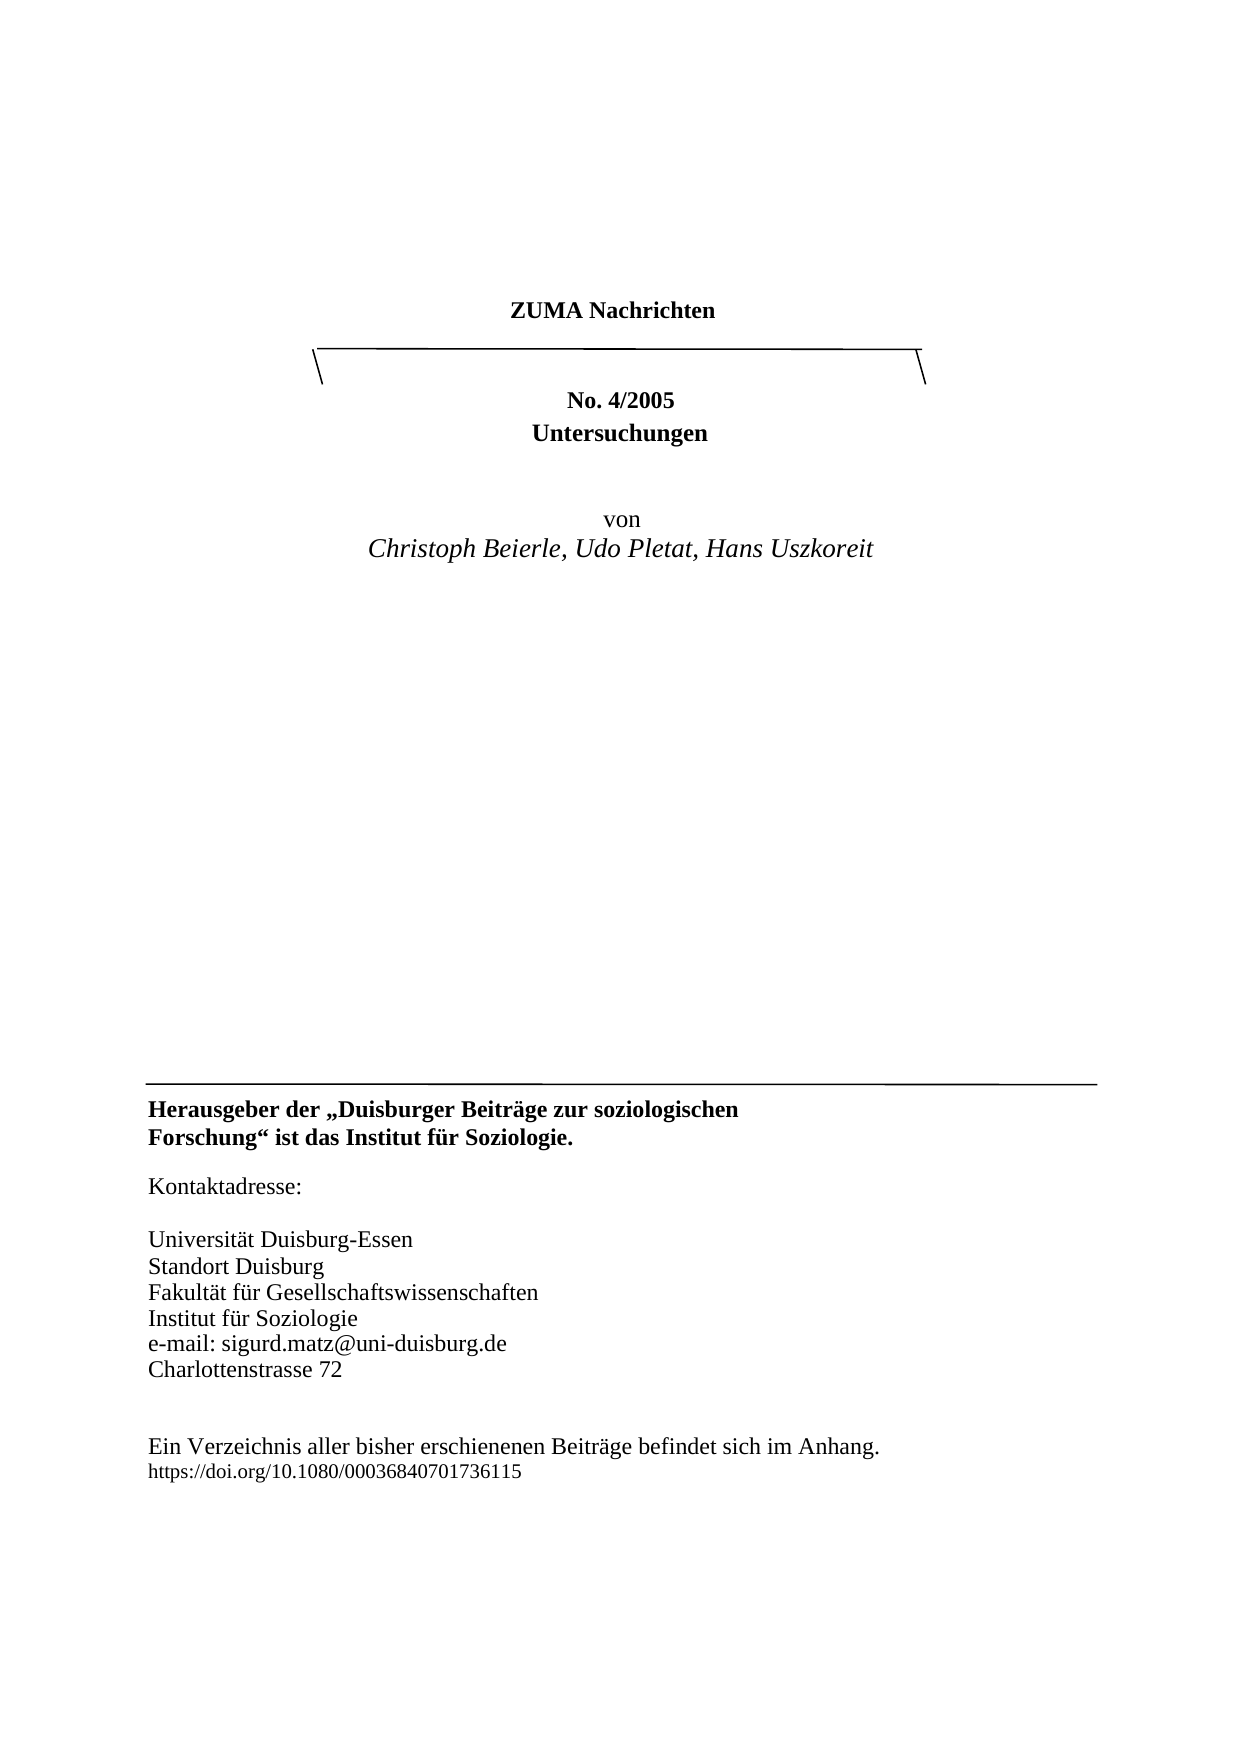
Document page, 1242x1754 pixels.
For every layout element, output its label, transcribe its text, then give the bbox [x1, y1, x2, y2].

text Charlottenstrasse 72 [148, 1357, 443, 1383]
text von [148, 504, 1096, 533]
text Untersuchungen [148, 418, 1092, 446]
text Christoph Beierle, Udo Pletat, Hans Uszkoreit [148, 533, 1094, 564]
text No. 4/2005 [148, 386, 1094, 414]
text Fakultät für Gesellschaftswissenschaften [148, 1280, 1092, 1306]
text Universität Duisburg-Essen [148, 1225, 1092, 1253]
text e-mail: sigurd.matz@uni-duisburg.de [148, 1332, 1092, 1357]
text Standort Duisburg [148, 1253, 1092, 1280]
text Kontaktadresse: [148, 1172, 1092, 1199]
text Herausgeber der „Duisburger Beiträge zur soziologischen Forschung“ ist das Institut für Soziologie. [148, 1096, 837, 1150]
text ZUMA Nachrichten [148, 297, 1077, 324]
text Ein Verzeichnis aller bisher erschienenen Beiträge befindet sich im Anhang. [148, 1432, 1092, 1459]
text Institut für Soziologie [148, 1306, 1092, 1332]
text https://doi.org/10.1080/00036840701736115 [148, 1459, 1092, 1483]
